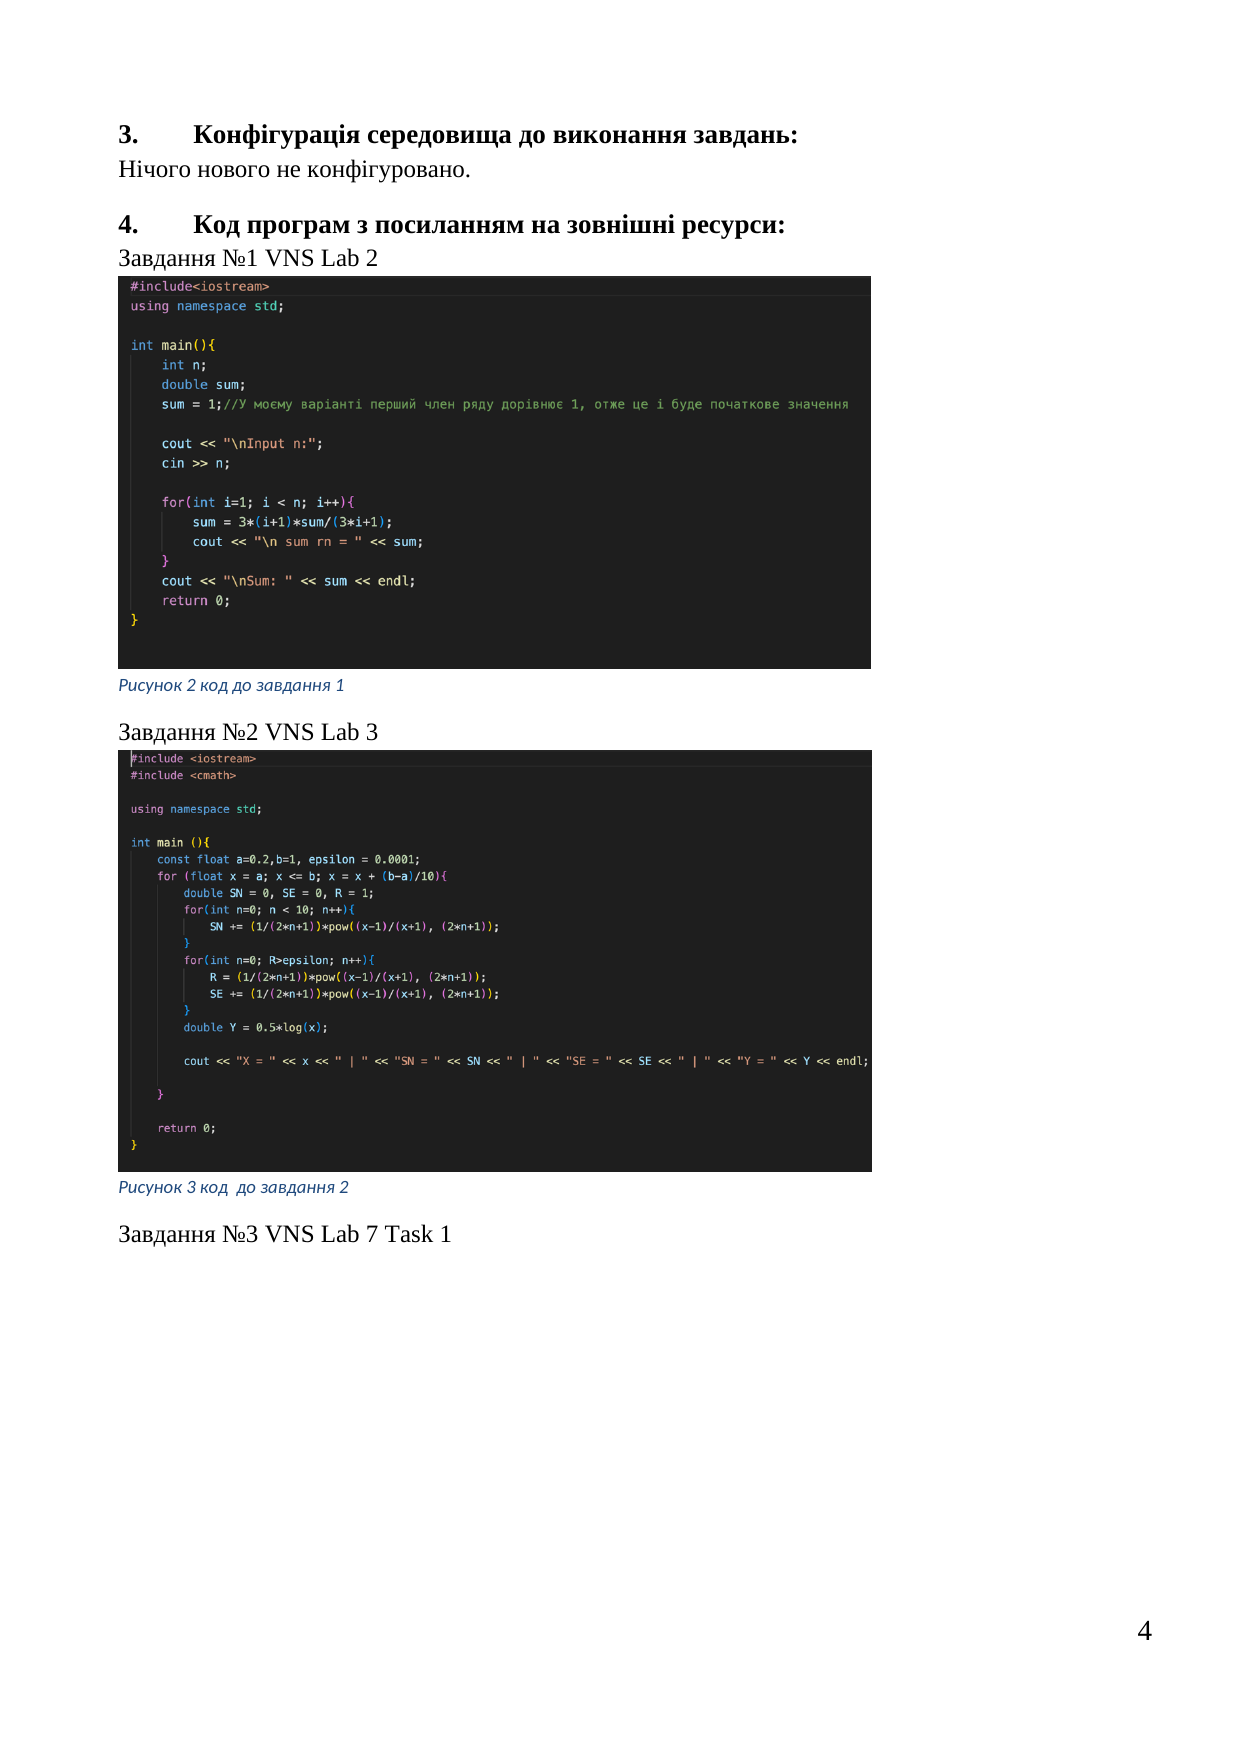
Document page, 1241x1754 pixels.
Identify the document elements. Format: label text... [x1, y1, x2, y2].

subtitle 3. Конфігурація середовища до виконання завдань: [118, 118, 1152, 149]
picture [118, 750, 872, 1172]
text Нічого нового не конфігуровано. [118, 154, 1152, 183]
text Завдання №3 VNS Lab 7 Task 1 [118, 1219, 1152, 1248]
text Завдання №2 VNS Lab 3 [118, 717, 1152, 746]
text Завдання №1 VNS Lab 2 [118, 243, 1152, 272]
text Рисунок 2 код до завдання 1 [118, 673, 1152, 696]
text Рисунок 3 код до завдання 2 [118, 1176, 1152, 1198]
subtitle 4. Код програм з посиланням на зовнішні ресурси: [118, 208, 1152, 239]
picture [118, 276, 871, 669]
